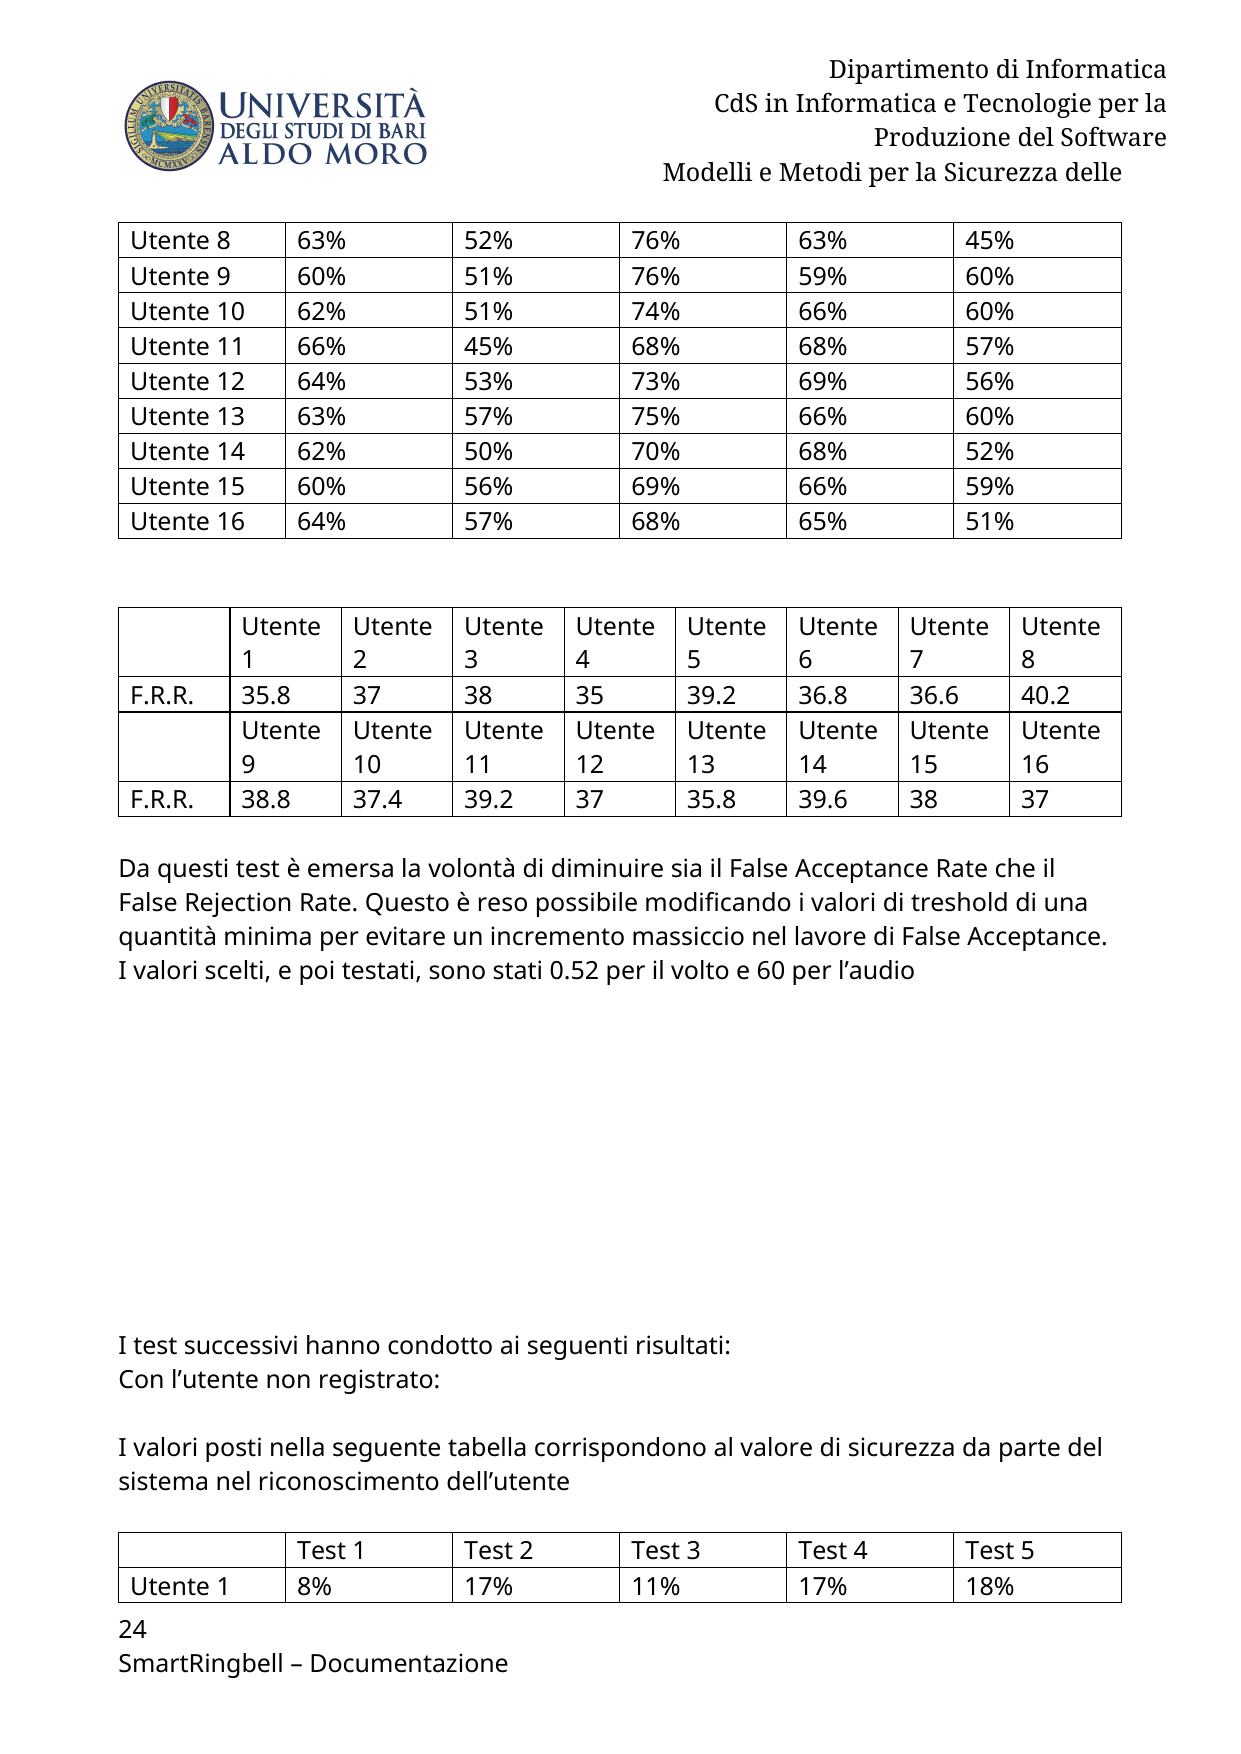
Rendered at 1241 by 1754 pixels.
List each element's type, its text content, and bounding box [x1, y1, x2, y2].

table_cell 39.2 [676, 677, 786, 711]
table_cell 60% [286, 258, 452, 292]
table_cell Utente 16 [119, 504, 285, 538]
table_cell 37.4 [342, 782, 452, 816]
table_cell 37 [342, 677, 452, 711]
table_cell Utente 13 [119, 399, 285, 433]
table_cell 37 [1010, 782, 1121, 816]
table_header Utente 6 [787, 608, 898, 676]
table_cell 38.8 [231, 782, 341, 816]
table_cell Utente 12 [119, 364, 285, 397]
table_cell 60% [954, 258, 1121, 292]
table_cell 66% [787, 469, 953, 503]
table_cell 38 [453, 677, 564, 711]
table_cell 74% [620, 293, 786, 327]
table_header Utente 5 [676, 608, 786, 676]
table_cell 63% [286, 399, 452, 433]
table_cell 57% [954, 328, 1121, 362]
table_header Test 1 [286, 1533, 452, 1567]
table_header Test 3 [620, 1533, 786, 1567]
table_cell 35.8 [676, 782, 786, 816]
table_cell Utente 14 [787, 713, 898, 781]
table_cell Utente 11 [453, 713, 564, 781]
table_cell Utente 16 [1010, 713, 1121, 781]
table_header Utente 2 [342, 608, 452, 676]
table_header Utente 4 [565, 608, 675, 676]
table_cell 60% [954, 293, 1121, 327]
table_cell 50% [453, 434, 619, 468]
table_header [119, 608, 229, 676]
table_cell 70% [620, 434, 786, 468]
table_cell 59% [787, 258, 953, 292]
table_cell 69% [620, 469, 786, 503]
table_cell 45% [954, 223, 1121, 257]
table_cell 45% [453, 328, 619, 362]
table_cell 38 [899, 782, 1009, 816]
table_header [119, 1533, 285, 1567]
table_cell 66% [787, 399, 953, 433]
text I test successivi hanno condotto ai seguenti risultati: [118, 1328, 1122, 1362]
table_header Utente 3 [453, 608, 564, 676]
table_cell 11% [620, 1568, 786, 1602]
table_cell 36.6 [899, 677, 1009, 711]
table_header Utente 8 [1010, 608, 1121, 676]
table_cell 60% [286, 469, 452, 503]
picture [118, 73, 433, 179]
text Da questi test è emersa la volontà di diminuire sia il False Acceptance Rate che il False Rejection Rate. Questo è reso possibile modificando i valori di treshold di una quantità minima per evitare un incremento massiccio nel lavore di False Acceptance. I valori scelti, e poi testati, sono stati 0.52 per il volto e 60 per l’audio [118, 851, 1122, 987]
table_header Utente 7 [899, 608, 1009, 676]
table_cell Utente 13 [676, 713, 786, 781]
table_cell Utente 15 [899, 713, 1009, 781]
table_cell 75% [620, 399, 786, 433]
table_cell Utente 14 [119, 434, 285, 468]
table_cell 62% [286, 293, 452, 327]
table_cell Utente 9 [231, 713, 341, 781]
table_cell 64% [286, 364, 452, 397]
table_cell 36.8 [787, 677, 898, 711]
table_cell 64% [286, 504, 452, 538]
table_header Test 5 [954, 1533, 1121, 1567]
table_cell 51% [954, 504, 1121, 538]
table_cell [119, 713, 229, 781]
table_cell 60% [954, 399, 1121, 433]
table_cell 56% [954, 364, 1121, 397]
table_cell F.R.R. [119, 782, 229, 816]
table_cell 52% [453, 223, 619, 257]
table_cell 57% [453, 504, 619, 538]
table_header Test 4 [787, 1533, 953, 1567]
table_cell 73% [620, 364, 786, 397]
table_cell 52% [954, 434, 1121, 468]
table_header Test 2 [453, 1533, 619, 1567]
table_cell 39.2 [453, 782, 564, 816]
table_cell 35 [565, 677, 675, 711]
table_cell 59% [954, 469, 1121, 503]
table_cell 51% [453, 293, 619, 327]
table_cell 56% [453, 469, 619, 503]
table_cell 76% [620, 258, 786, 292]
table_cell 68% [787, 434, 953, 468]
table_cell 63% [286, 223, 452, 257]
table_cell Utente 15 [119, 469, 285, 503]
table_cell 68% [620, 504, 786, 538]
table_cell 35.8 [231, 677, 341, 711]
text Con l’utente non registrato: [118, 1362, 1122, 1396]
table_cell 17% [787, 1568, 953, 1602]
table_cell 69% [787, 364, 953, 397]
table_cell 37 [565, 782, 675, 816]
table_cell 66% [286, 328, 452, 362]
table_cell 17% [453, 1568, 619, 1602]
table_cell Utente 10 [342, 713, 452, 781]
table_cell 53% [453, 364, 619, 397]
table_cell 62% [286, 434, 452, 468]
table_cell 68% [787, 328, 953, 362]
table_cell F.R.R. [119, 677, 229, 711]
table_header Utente 1 [231, 608, 341, 676]
table_cell 63% [787, 223, 953, 257]
table_cell 51% [453, 258, 619, 292]
table_cell 65% [787, 504, 953, 538]
table_cell Utente 12 [565, 713, 675, 781]
table_cell 8% [286, 1568, 452, 1602]
table_cell 40.2 [1010, 677, 1121, 711]
table_cell 39.6 [787, 782, 898, 816]
table_cell 57% [453, 399, 619, 433]
table_cell Utente 8 [119, 223, 285, 257]
table_cell 68% [620, 328, 786, 362]
table_cell 76% [620, 223, 786, 257]
table_cell 18% [954, 1568, 1121, 1602]
table_cell Utente 1 [119, 1568, 285, 1602]
table_cell Utente 11 [119, 328, 285, 362]
text I valori posti nella seguente tabella corrispondono al valore di sicurezza da parte del sistema nel riconoscimento dell’utente [118, 1430, 1122, 1498]
table_cell 66% [787, 293, 953, 327]
table_cell Utente 9 [119, 258, 285, 292]
table_cell Utente 10 [119, 293, 285, 327]
